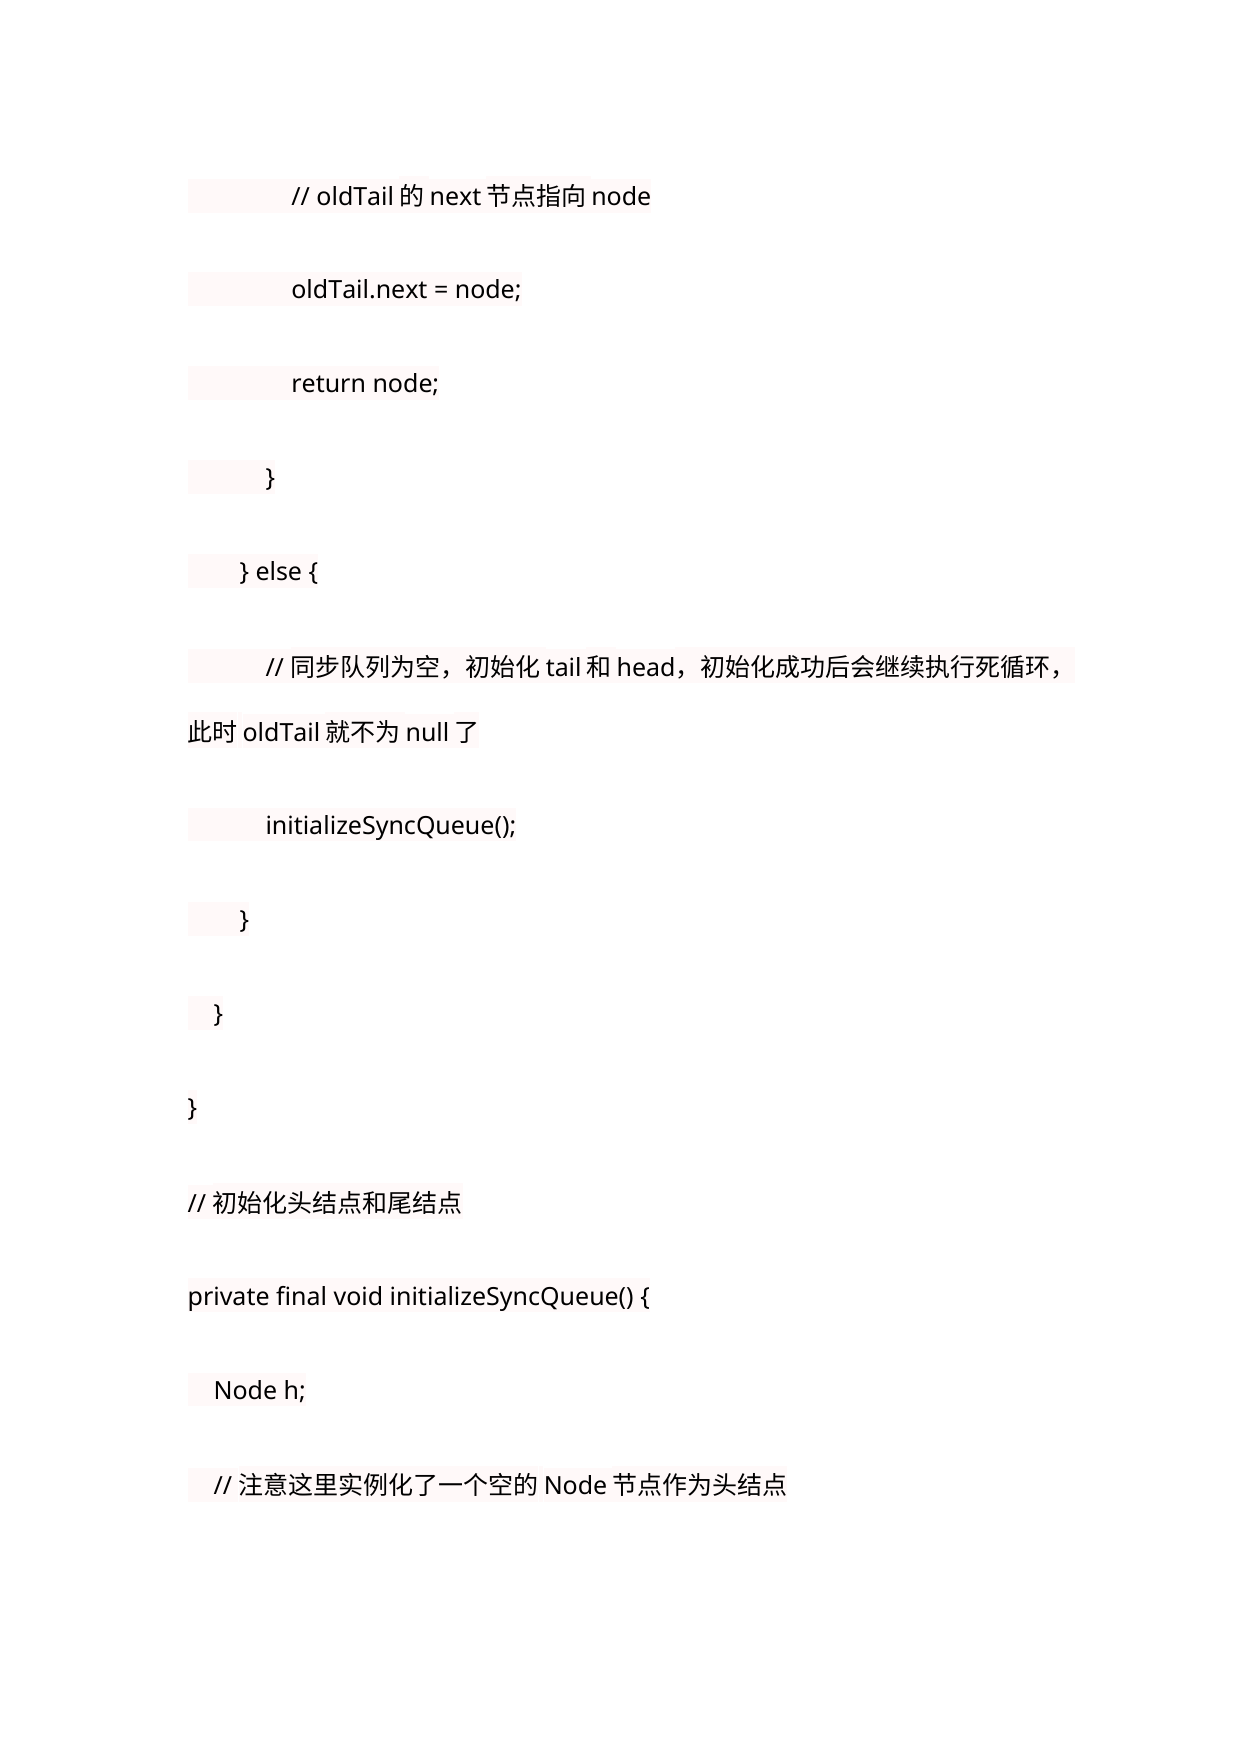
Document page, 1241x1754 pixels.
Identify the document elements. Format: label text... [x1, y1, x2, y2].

text oldTail.next = node; [187, 256, 1053, 321]
text initializeSyncQueue(); [187, 792, 1053, 857]
text } else { [187, 539, 1053, 604]
text } [187, 1074, 1053, 1139]
text // 同步队列为空，初始化tail和head，初始化成功后会继续执行死循环，此时oldTail就不为null了 [187, 633, 1053, 763]
text // oldTail的next节点指向node [187, 162, 1053, 227]
text private final void initializeSyncQueue() { [187, 1263, 1053, 1328]
text } [187, 980, 1053, 1045]
text } [187, 444, 1053, 509]
text return node; [187, 350, 1053, 415]
text Node h; [187, 1357, 1053, 1422]
text // 注意这里实例化了一个空的Node节点作为头结点 [187, 1451, 1053, 1516]
text // 初始化头结点和尾结点 [187, 1169, 1053, 1234]
text } [187, 886, 1053, 951]
